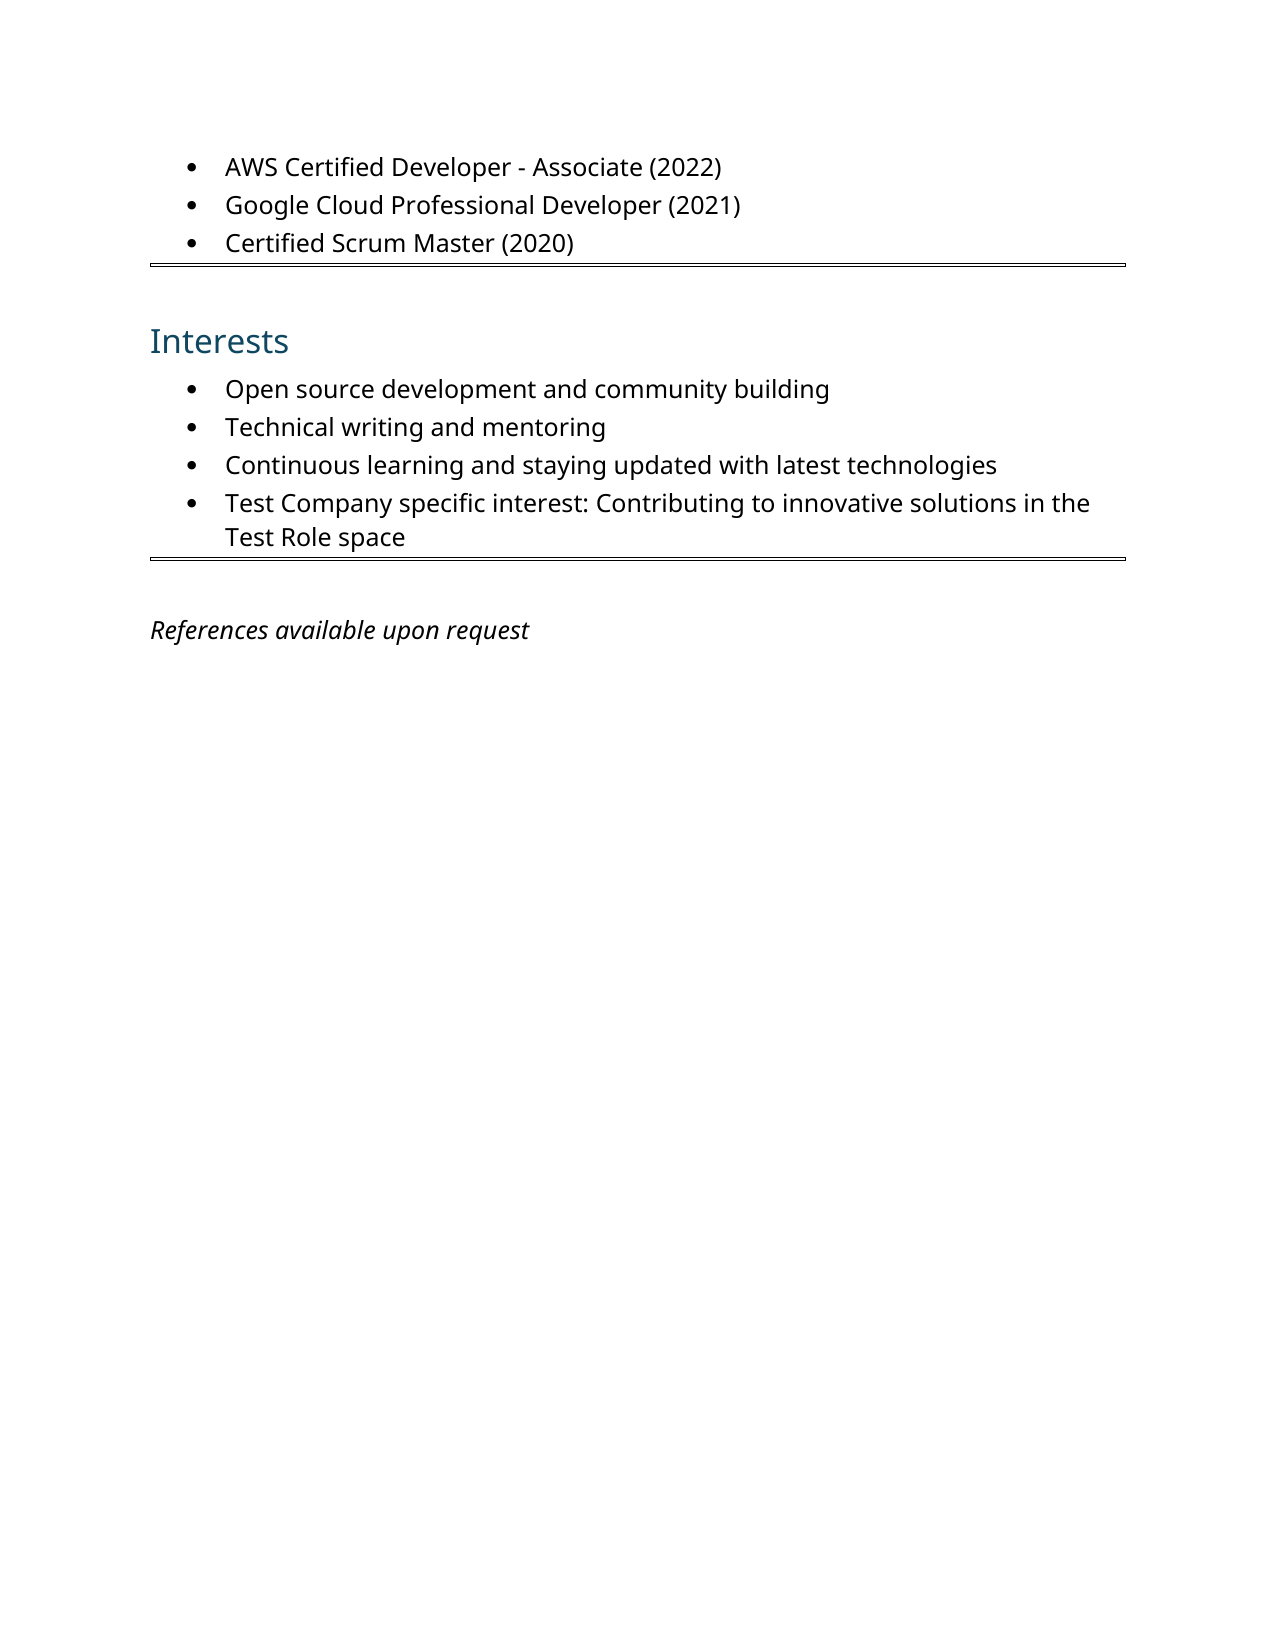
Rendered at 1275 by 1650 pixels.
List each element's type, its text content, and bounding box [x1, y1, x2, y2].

list Test Company specific interest: Contributing to innovative solutions in the Test Role space [187, 486, 1125, 554]
list Continuous learning and staying updated with latest technologies [187, 448, 1125, 482]
list Certified Scrum Master (2020) [187, 226, 1125, 260]
subtitle Interests [150, 318, 1125, 364]
text References available upon request [150, 612, 1125, 646]
list Open source development and community building [187, 372, 1125, 406]
list Google Cloud Professional Developer (2021) [187, 188, 1125, 222]
list Technical writing and mentoring [187, 410, 1125, 444]
list AWS Certified Developer - Associate (2022) [187, 150, 1125, 184]
